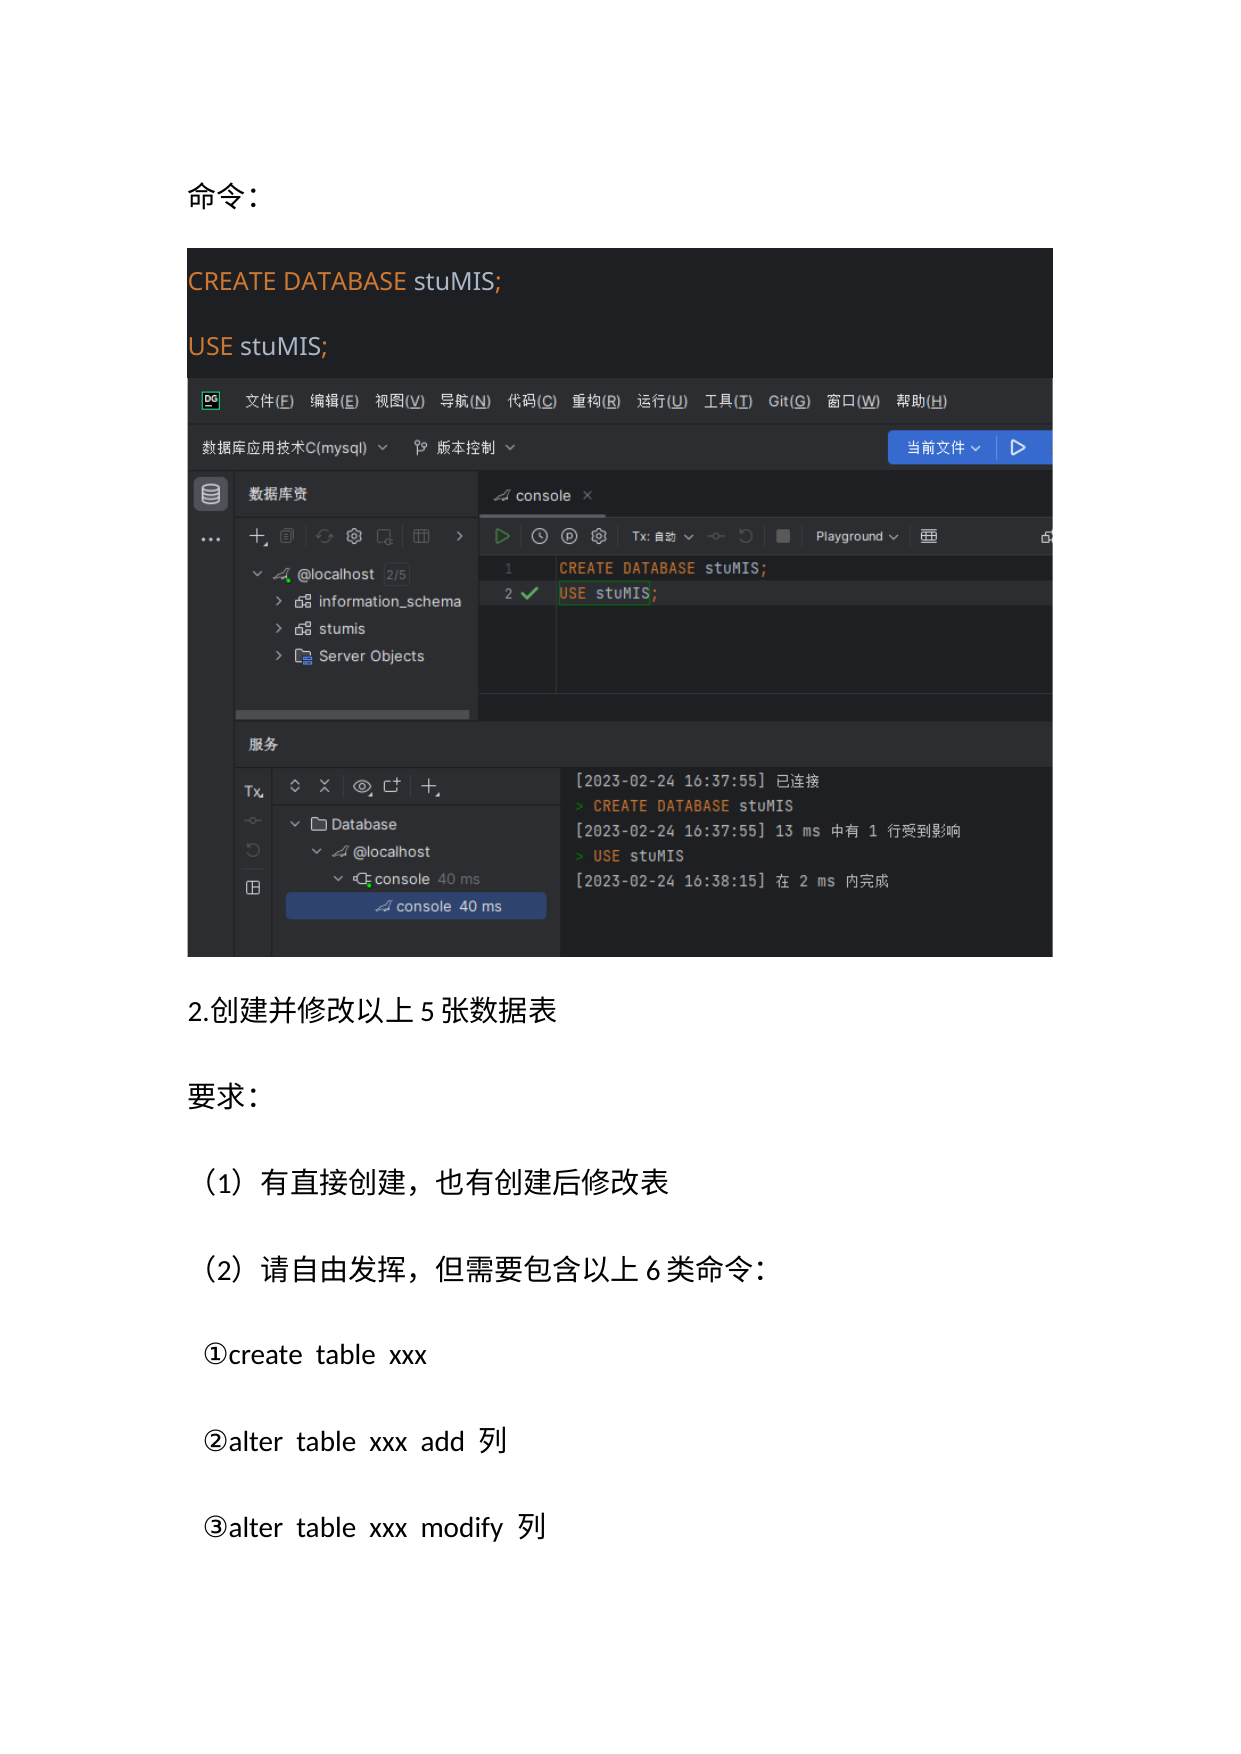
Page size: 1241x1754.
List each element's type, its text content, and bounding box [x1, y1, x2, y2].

text （2）请自由发挥，但需要包含以上6类命令： [187, 1235, 1053, 1300]
text ①create table xxx [202, 1321, 1053, 1386]
text CREATE DATABASE stuMIS; USE stuMIS; [187, 248, 1053, 378]
picture [187, 378, 1053, 957]
text 命令： [187, 162, 1053, 227]
text ②alter table xxx add 列 [202, 1406, 1053, 1471]
text 2.创建并修改以上5张数据表 [187, 976, 1053, 1041]
text （1）有直接创建，也有创建后修改表 [187, 1149, 1053, 1214]
text 要求： [187, 1063, 1053, 1128]
text ③alter table xxx modify 列 [202, 1492, 1053, 1557]
